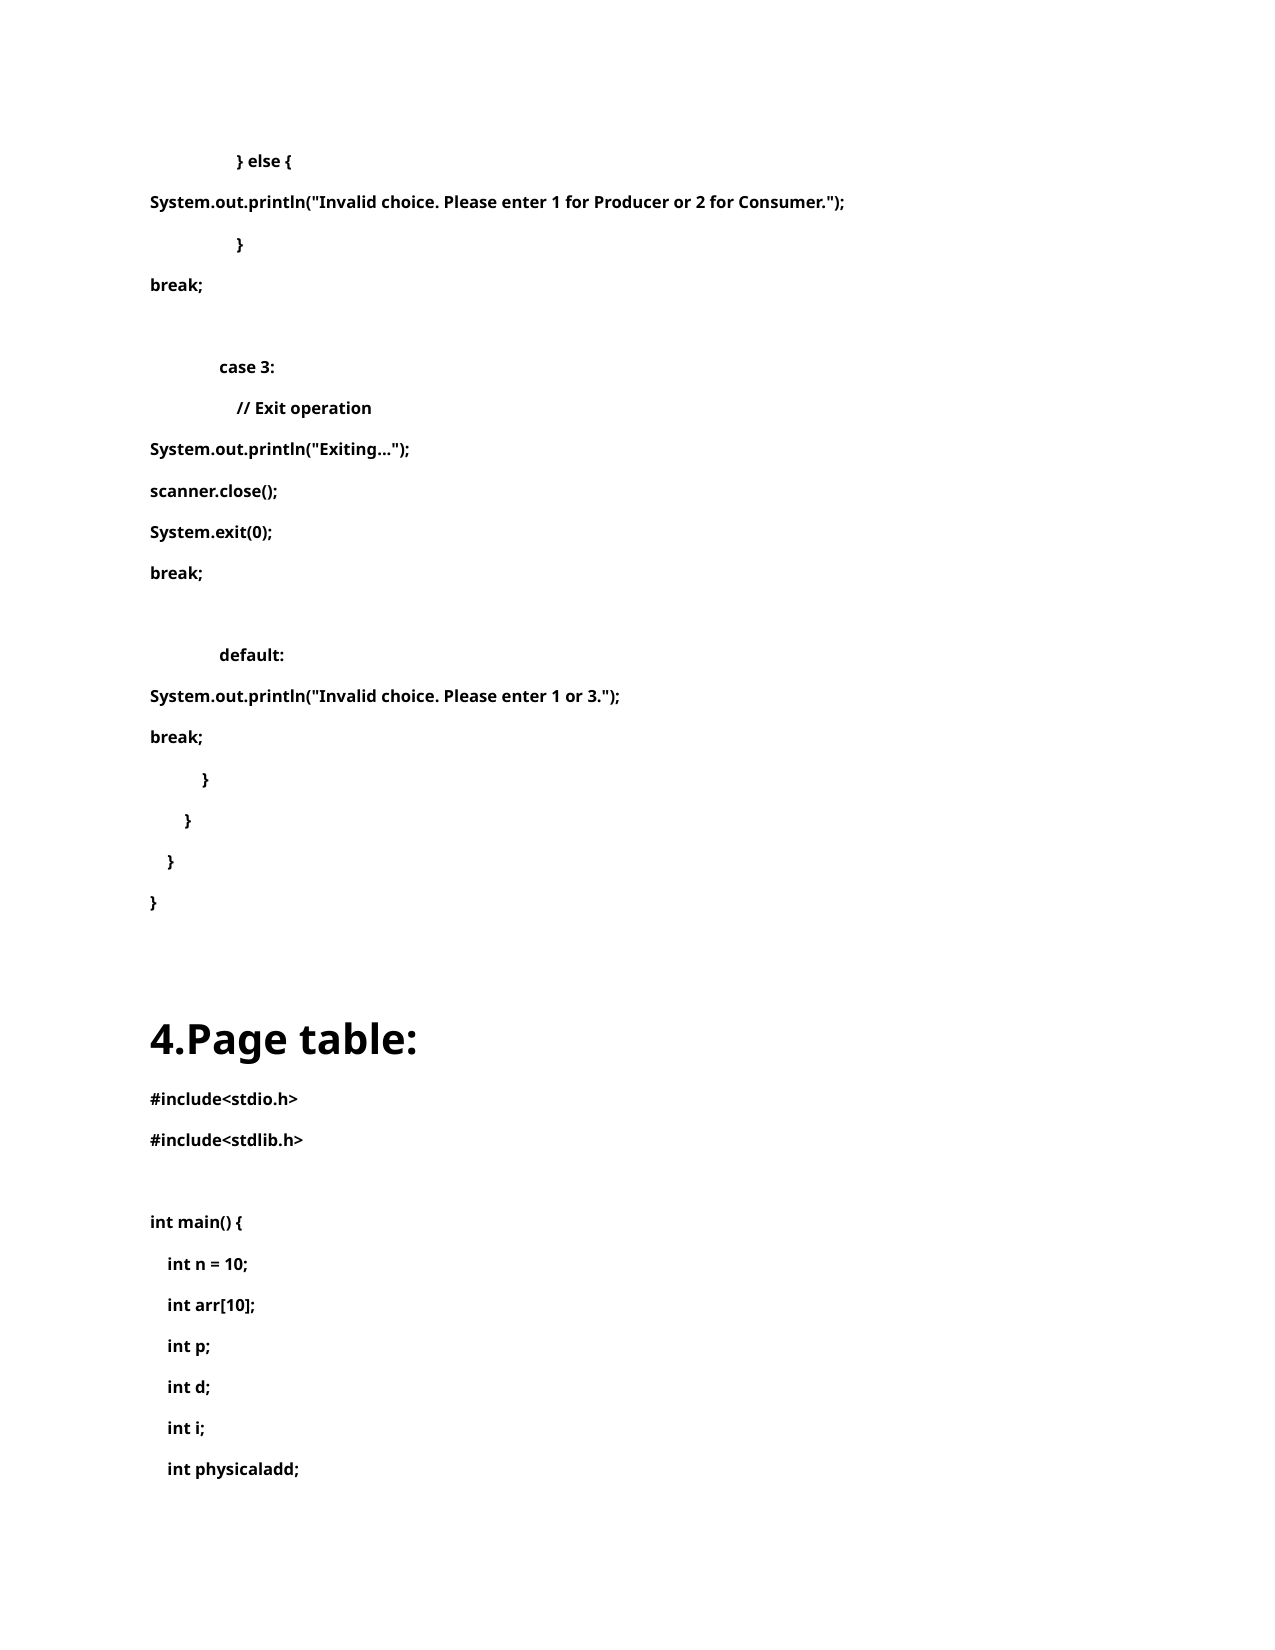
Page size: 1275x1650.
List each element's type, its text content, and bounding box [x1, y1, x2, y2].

text } else { [150, 150, 1125, 173]
text } [150, 232, 1125, 255]
text scanner.close(); [150, 479, 1125, 502]
text System.out.println("Exiting..."); [150, 438, 1125, 461]
text 4.Page table: [150, 1010, 1125, 1066]
text #include<stdlib.h> [150, 1129, 1125, 1151]
text System.out.println("Invalid choice. Please enter 1 or 3."); [150, 685, 1125, 708]
text int physicaladd; [150, 1458, 1125, 1481]
text } [150, 849, 1125, 872]
text System.exit(0); [150, 520, 1125, 543]
text int p; [150, 1334, 1125, 1357]
text case 3: [150, 356, 1125, 378]
text default: [150, 644, 1125, 666]
text int i; [150, 1417, 1125, 1439]
text break; [150, 273, 1125, 296]
text } [150, 808, 1125, 831]
text int arr[10]; [150, 1293, 1125, 1316]
text // Exit operation [150, 397, 1125, 419]
text int main() { [150, 1211, 1125, 1234]
text #include<stdio.h> [150, 1088, 1125, 1110]
text break; [150, 561, 1125, 584]
text } [150, 891, 1125, 913]
text int d; [150, 1376, 1125, 1398]
text break; [150, 726, 1125, 749]
text } [150, 767, 1125, 790]
text int n = 10; [150, 1252, 1125, 1275]
text System.out.println("Invalid choice. Please enter 1 for Producer or 2 for Consumer."); [150, 191, 1125, 214]
